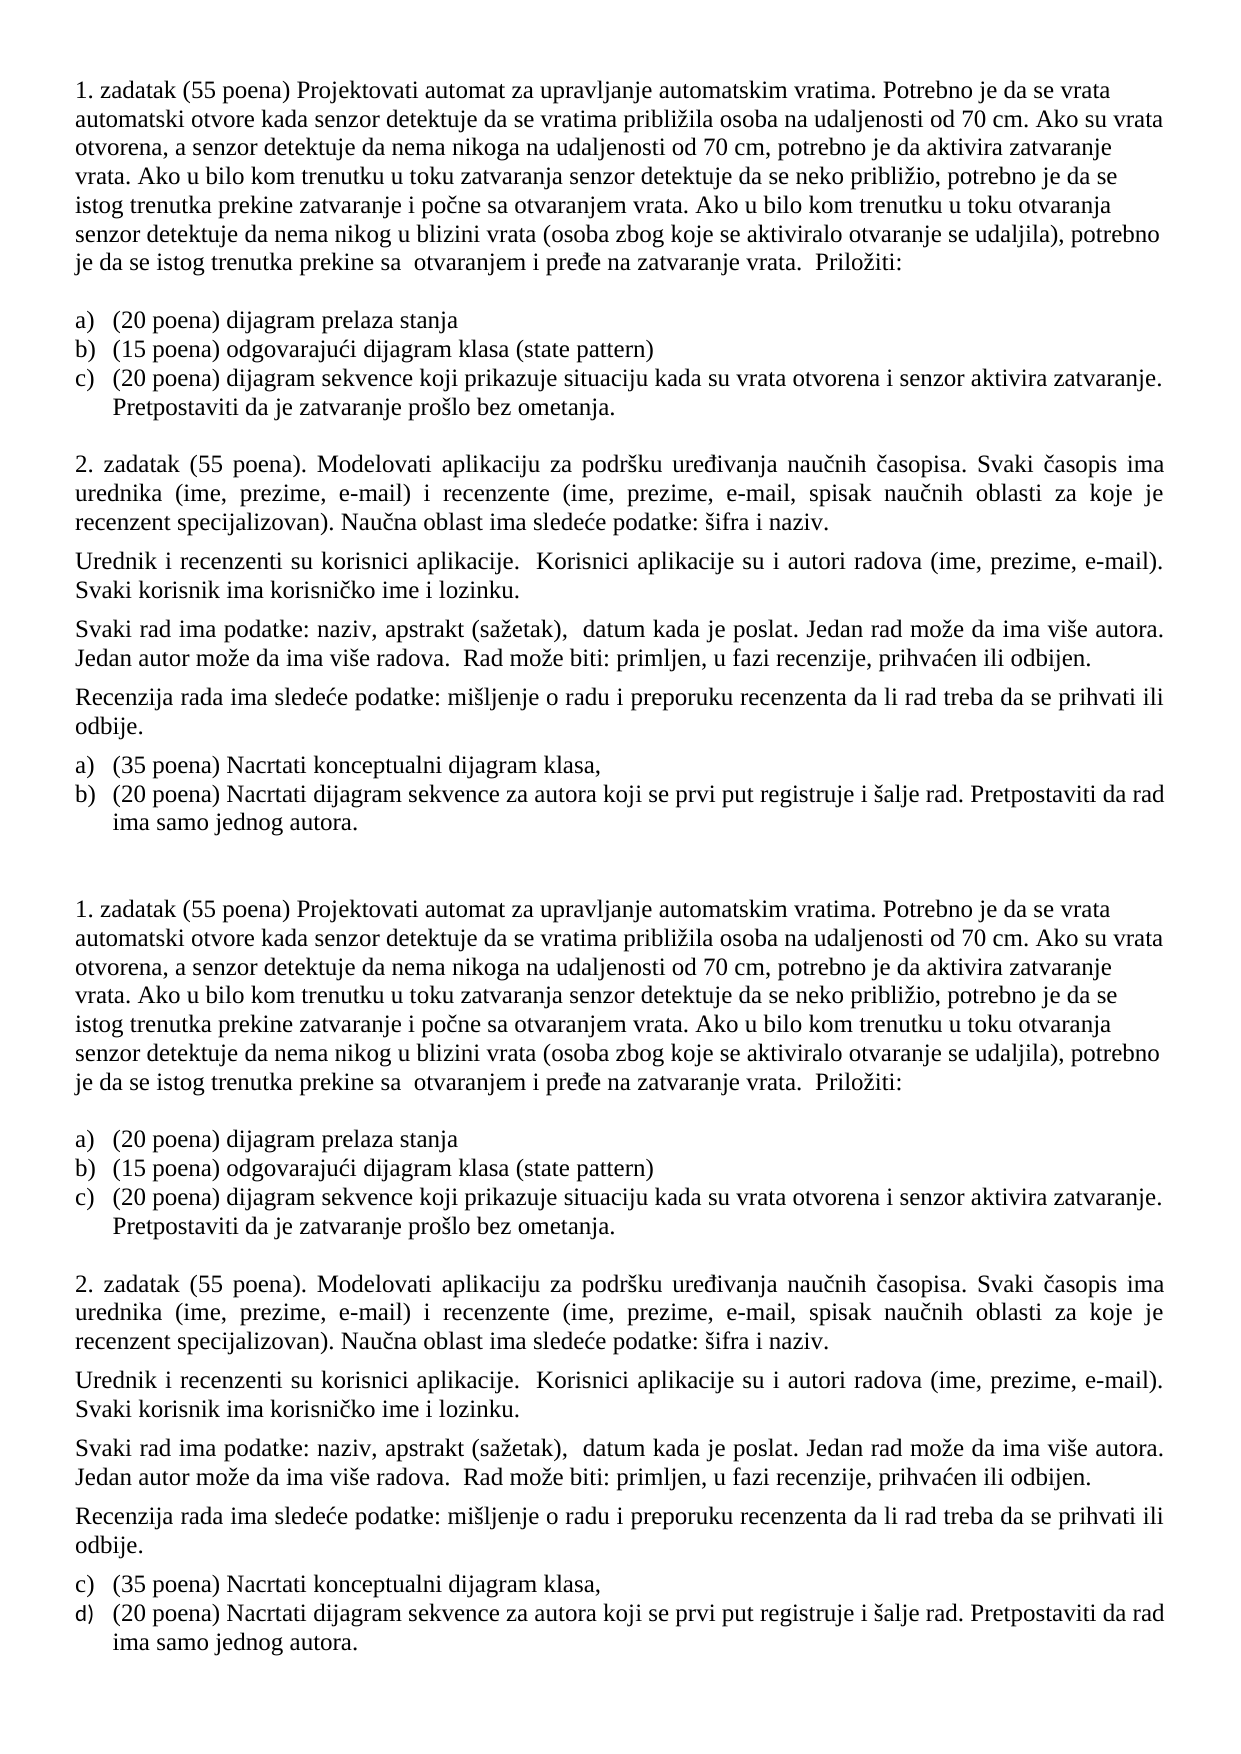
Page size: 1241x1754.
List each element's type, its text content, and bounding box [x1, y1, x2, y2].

text 2. zadatak (55 poena). Modelovati aplikaciju za podršku uređivanja naučnih časopisa. Svaki časopis ima urednika (ime, prezime, e-mail) i recenzente (ime, prezime, e-mail, spisak naučnih oblasti za koje je recenzent specijalizovan). Naučna oblast ima sledeće podatke: šifra i naziv. [75, 1269, 1165, 1355]
list Svaki rad ima podatke: naziv, apstrakt (sažetak), datum kada je poslat. Jedan rad može da ima više autora. Jedan autor može da ima više radova. Rad može biti: primljen, u fazi recenzije, prihvaćen ili odbijen. [75, 614, 1165, 672]
list Recenzija rada ima sledeće podatke: mišljenje o radu i preporuku recenzenta da li rad treba da se prihvati ili odbije. [75, 1501, 1165, 1559]
list (20 poena) dijagram prelaza stanja [75, 305, 1165, 334]
text 1. zadatak (55 poena) Projektovati automat za upravljanje automatskim vratima. Potrebno je da se vrata automatski otvore kada senzor detektuje da se vratima približila osoba na udaljenosti od 70 cm. Ako su vrata otvorena, a senzor detektuje da nema nikoga na udaljenosti od 70 cm, potrebno je da aktivira zatvaranje vrata. Ako u bilo kom trenutku u toku zatvaranja senzor detektuje da se neko približio, potrebno je da se istog trenutka prekine zatvaranje i počne sa otvaranjem vrata. Ako u bilo kom trenutku u toku otvaranja senzor detektuje da nema nikog u blizini vrata (osoba zbog koje se aktiviralo otvaranje se udaljila), potrebno je da se istog trenutka prekine sa otvaranjem i pređe na zatvaranje vrata. Priložiti: [75, 894, 1165, 1095]
list (15 poena) odgovarajući dijagram klasa (state pattern) [75, 1153, 1165, 1182]
list (20 poena) dijagram sekvence koji prikazuje situaciju kada su vrata otvorena i senzor aktivira zatvaranje. Pretpostaviti da je zatvaranje prošlo bez ometanja. [75, 1182, 1165, 1239]
list (20 poena) dijagram sekvence koji prikazuje situaciju kada su vrata otvorena i senzor aktivira zatvaranje. Pretpostaviti da je zatvaranje prošlo bez ometanja. [75, 363, 1165, 420]
list Urednik i recenzenti su korisnici aplikacije. Korisnici aplikacije su i autori radova (ime, prezime, e-mail). Svaki korisnik ima korisničko ime i lozinku. [75, 546, 1165, 604]
text 2. zadatak (55 poena). Modelovati aplikaciju za podršku uređivanja naučnih časopisa. Svaki časopis ima urednika (ime, prezime, e-mail) i recenzente (ime, prezime, e-mail, spisak naučnih oblasti za koje je recenzent specijalizovan). Naučna oblast ima sledeće podatke: šifra i naziv. [75, 449, 1165, 536]
list (35 poena) Nacrtati konceptualni dijagram klasa, [75, 1569, 1165, 1598]
list (20 poena) Nacrtati dijagram sekvence za autora koji se prvi put registruje i šalje rad. Pretpostaviti da rad ima samo jednog autora. [75, 1598, 1165, 1656]
list (20 poena) Nacrtati dijagram sekvence za autora koji se prvi put registruje i šalje rad. Pretpostaviti da rad ima samo jednog autora. [75, 779, 1165, 836]
text 1. zadatak (55 poena) Projektovati automat za upravljanje automatskim vratima. Potrebno je da se vrata automatski otvore kada senzor detektuje da se vratima približila osoba na udaljenosti od 70 cm. Ako su vrata otvorena, a senzor detektuje da nema nikoga na udaljenosti od 70 cm, potrebno je da aktivira zatvaranje vrata. Ako u bilo kom trenutku u toku zatvaranja senzor detektuje da se neko približio, potrebno je da se istog trenutka prekine zatvaranje i počne sa otvaranjem vrata. Ako u bilo kom trenutku u toku otvaranja senzor detektuje da nema nikog u blizini vrata (osoba zbog koje se aktiviralo otvaranje se udaljila), potrebno je da se istog trenutka prekine sa otvaranjem i pređe na zatvaranje vrata. Priložiti: [75, 75, 1165, 276]
list (35 poena) Nacrtati konceptualni dijagram klasa, [75, 750, 1165, 779]
list (15 poena) odgovarajući dijagram klasa (state pattern) [75, 334, 1165, 363]
list Urednik i recenzenti su korisnici aplikacije. Korisnici aplikacije su i autori radova (ime, prezime, e-mail). Svaki korisnik ima korisničko ime i lozinku. [75, 1365, 1165, 1423]
list (20 poena) dijagram prelaza stanja [75, 1124, 1165, 1153]
list Recenzija rada ima sledeće podatke: mišljenje o radu i preporuku recenzenta da li rad treba da se prihvati ili odbije. [75, 682, 1165, 739]
list Svaki rad ima podatke: naziv, apstrakt (sažetak), datum kada je poslat. Jedan rad može da ima više autora. Jedan autor može da ima više radova. Rad može biti: primljen, u fazi recenzije, prihvaćen ili odbijen. [75, 1433, 1165, 1491]
